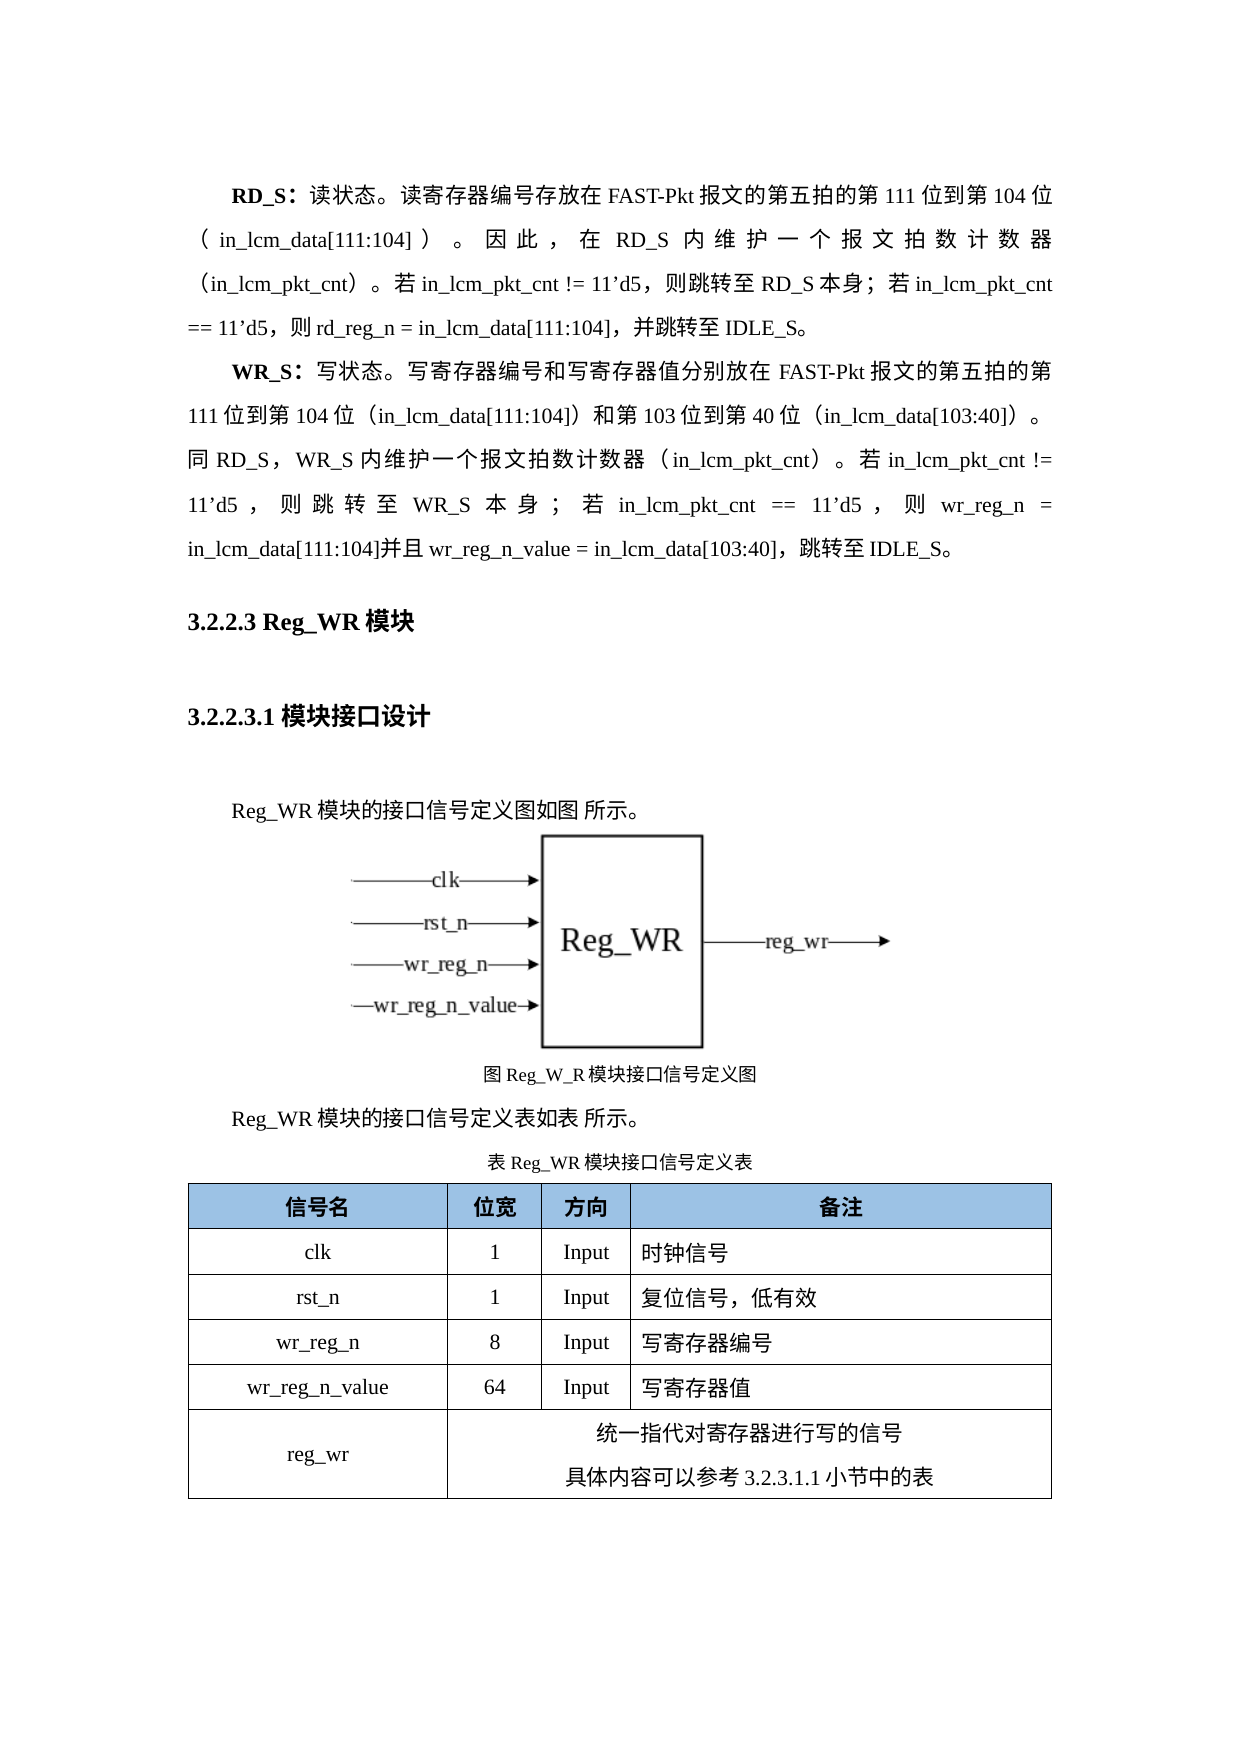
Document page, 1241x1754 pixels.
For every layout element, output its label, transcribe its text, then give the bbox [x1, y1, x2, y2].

table_cell 统一指代对寄存器进行写的信号 具体内容可以参考3.2.3.1.1小节中的表 [448, 1410, 1051, 1498]
table_cell 1 [448, 1275, 541, 1318]
text 图 Reg_W_R模块接口信号定义图 [187, 1051, 1053, 1095]
table_cell 写寄存器值 [631, 1365, 1051, 1409]
table_cell rst_n [189, 1275, 447, 1318]
text Reg_WR模块的接口信号定义图如图 所示。 [187, 787, 1053, 831]
text 表 Reg_WR模块接口信号定义表 [187, 1139, 1053, 1183]
table_cell Input [542, 1320, 630, 1364]
table_cell 64 [448, 1365, 541, 1409]
table_cell 8 [448, 1320, 541, 1364]
table_cell reg_wr [189, 1410, 447, 1498]
table_cell Input [542, 1229, 630, 1273]
subtitle 3.2.2.3.1 模块接口设计 [187, 692, 1053, 736]
table_cell wr_reg_n [189, 1320, 447, 1364]
table_cell Input [542, 1365, 630, 1409]
text Reg_WR模块的接口信号定义表如表 所示。 [187, 1095, 1053, 1139]
subtitle 3.2.2.3 Reg_WR模块 [187, 598, 1053, 642]
table_header 信号名 [189, 1184, 447, 1228]
table_cell clk [189, 1229, 447, 1273]
table_cell 1 [448, 1229, 541, 1273]
table_header 位宽 [448, 1184, 541, 1228]
table_header 备注 [631, 1184, 1051, 1228]
table_cell Input [542, 1275, 630, 1318]
table_header 方向 [542, 1184, 630, 1228]
text WR_S：写状态。写寄存器编号和写寄存器值分别放在FAST-Pkt报文的第五拍的第111位到第104位（in_lcm_data[111:104]）和第103位到第40位（in_lcm_data[103:40]）。同RD_S，WR_S内维护一个报文拍数计数器（in_lcm_pkt_cnt）。若in_lcm_pkt_cnt != 11’d5，则跳转至WR_S本身；若in_lcm_pkt_cnt == 11’d5，则wr_reg_n = in_lcm_data[111:104]并且wr_reg_n_value = in_lcm_data[103:40]，跳转至IDLE_S。 [187, 348, 1053, 568]
table_cell 时钟信号 [631, 1229, 1051, 1273]
table_cell 写寄存器编号 [631, 1320, 1051, 1364]
table_cell wr_reg_n_value [189, 1365, 447, 1409]
text RD_S：读状态。读寄存器编号存放在FAST-Pkt报文的第五拍的第111位到第104位（in_lcm_data[111:104]）。因此，在RD_S内维护一个报文拍数计数器（in_lcm_pkt_cnt）。若in_lcm_pkt_cnt != 11’d5，则跳转至RD_S本身；若in_lcm_pkt_cnt == 11’d5，则rd_reg_n = in_lcm_data[111:104]，并跳转至IDLE_S。 [187, 172, 1053, 348]
table_cell 复位信号，低有效 [631, 1275, 1051, 1318]
